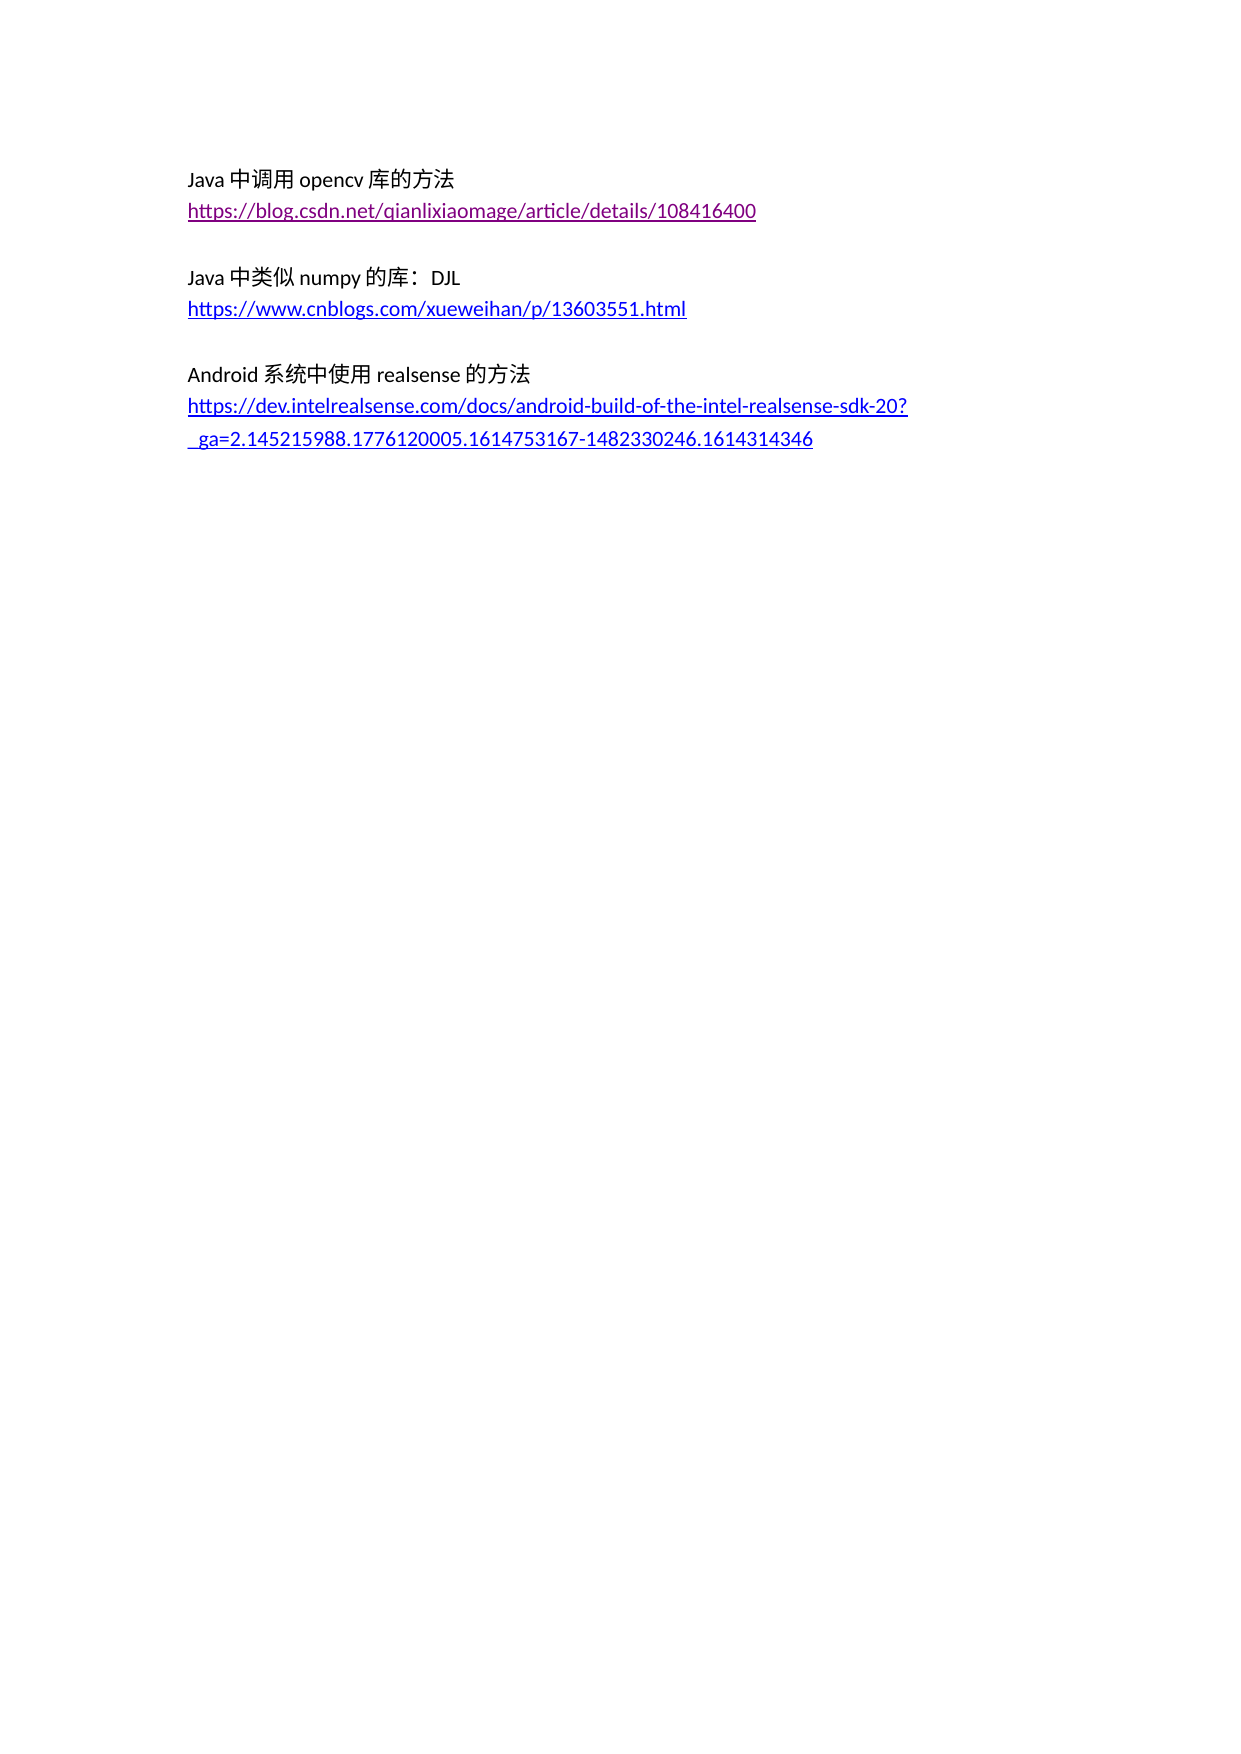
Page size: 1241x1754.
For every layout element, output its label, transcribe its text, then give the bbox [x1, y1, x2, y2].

text https://www.cnblogs.com/xueweihan/p/13603551.html [187, 292, 1053, 324]
text https://dev.intelrealsense.com/docs/android-build-of-the-intel-realsense-sdk-20?_ga=2.145215988.1776120005.1614753167-1482330246.1614314346 [187, 389, 1053, 454]
text https://blog.csdn.net/qianlixiaomage/article/details/108416400 [187, 194, 1053, 227]
text Java中类似numpy的库：DJL [187, 259, 1053, 292]
text Android系统中使用realsense的方法 [187, 357, 1053, 389]
text Java中调用opencv库的方法 [187, 162, 1053, 194]
